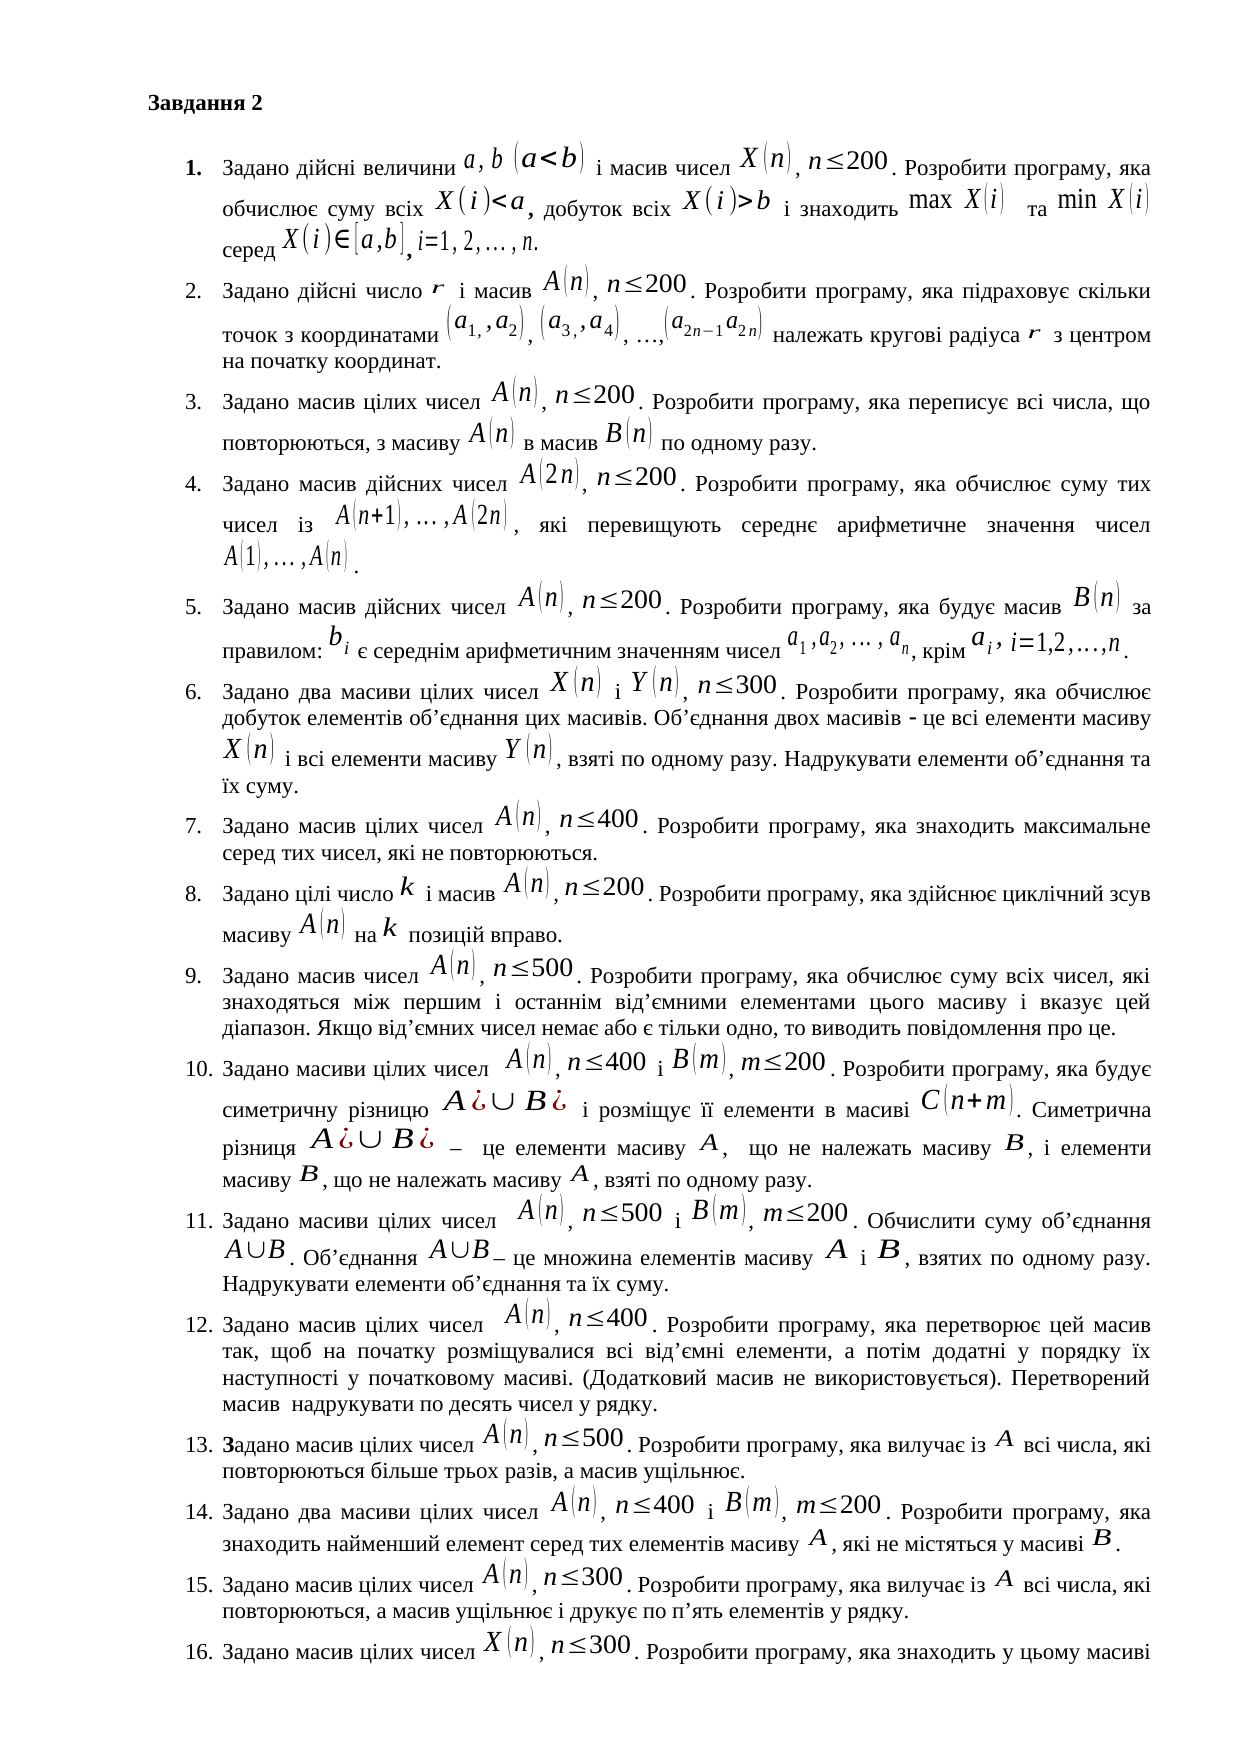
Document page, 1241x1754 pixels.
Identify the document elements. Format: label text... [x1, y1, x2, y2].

list Задано два масиви цілих чисел , і , . Розробити програму, яка знаходить найменший елемент серед тих елементів масиву , які не містяться у масиві . [185, 1484, 1152, 1556]
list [185, 1623, 1152, 1664]
list Задано масив цілих чисел , . Розробити програму, яка вилучає із всі числа, які повторюються більше трьох разів, а масив ущільнює. [185, 1416, 1152, 1484]
list Задано два масиви цілих чисел і , . Розробити програму, яка обчислює добуток елементів об’єднання цих масивів. Об’єднання двох масивів це всі елементи масиву і всі елементи масиву , взяті по одному разу. Надрукувати елементи об’єднання та їх суму. [185, 663, 1152, 798]
list Задано цілі число і масив , . Розробити програму, яка здійснює циклічний зсув масиву на позицій вправо. [185, 865, 1152, 947]
text Завдання 2 [148, 88, 1152, 115]
list Задано масив цілих чисел , . Розробити програму, яка переписує всі числа, що повторюються, з масиву в масив по одному разу. [185, 374, 1152, 456]
list Задано масив дійсних чисел , . Розробити програму, яка будує масив за правилом: є середнім арифметичним значенням чисел , крім . [185, 578, 1152, 663]
list Задано масив дійсних чисел , . Розробити програму, яка обчислює суму тих чисел із , які перевищують середнє арифметичне значення чисел . [185, 456, 1152, 578]
list Задано дійсні число і масив , . Розробити програму, яка підраховує скільки точок з координатами , , …, належать кругові радіуса з центром на початку координат. [185, 262, 1152, 374]
list Задано масив чисел , . Розробити програму, яка обчислює суму всіх чисел, які знаходяться між першим і останнім від’ємними елементами цього масиву і вказує цей діапазон. Якщо від’ємних чисел немає або є тільки одно, то виводить повідомлення про це. [185, 947, 1152, 1041]
list Задано масив цілих чисел , . Розробити програму, яка знаходить максимальне серед тих чисел, які не повторюються. [185, 798, 1152, 865]
list Задано масиви цілих чисел , і , . Обчислити суму об’єднання . Об’єднання – це множина елементів масиву і , взятих по одному разу. Надрукувати елементи об’єднання та їх суму. [185, 1192, 1152, 1296]
list Задано масив цілих чисел , . Розробити програму, яка перетворює цей масив так, щоб на початку розміщувалися всі від’ємні елементи, а потім додатні у порядку їх наступності у початковому масиві. (Додатковий масив не використовується). Перетворений масив надрукувати по десять чисел у рядку. [185, 1296, 1152, 1416]
list Задано дійсні величини і масив чисел , . Розробити програму, яка обчислює суму всіх , добуток всіх і знаходить та серед , [185, 139, 1152, 262]
list Задано масив цілих чисел , . Розробити програму, яка вилучає із всі числа, які повторюються, а масив ущільнює і друкує по п’ять елементів у рядку. [185, 1556, 1152, 1623]
list Задано масиви цілих чисел , і , . Розробити програму, яка будує симетричну різницю і розміщує її елементи в масиві . Симетрична різниця – це елементи масиву , що не належать масиву , і елементи масиву , що не належать масиву , взяті по одному разу. [185, 1041, 1152, 1192]
